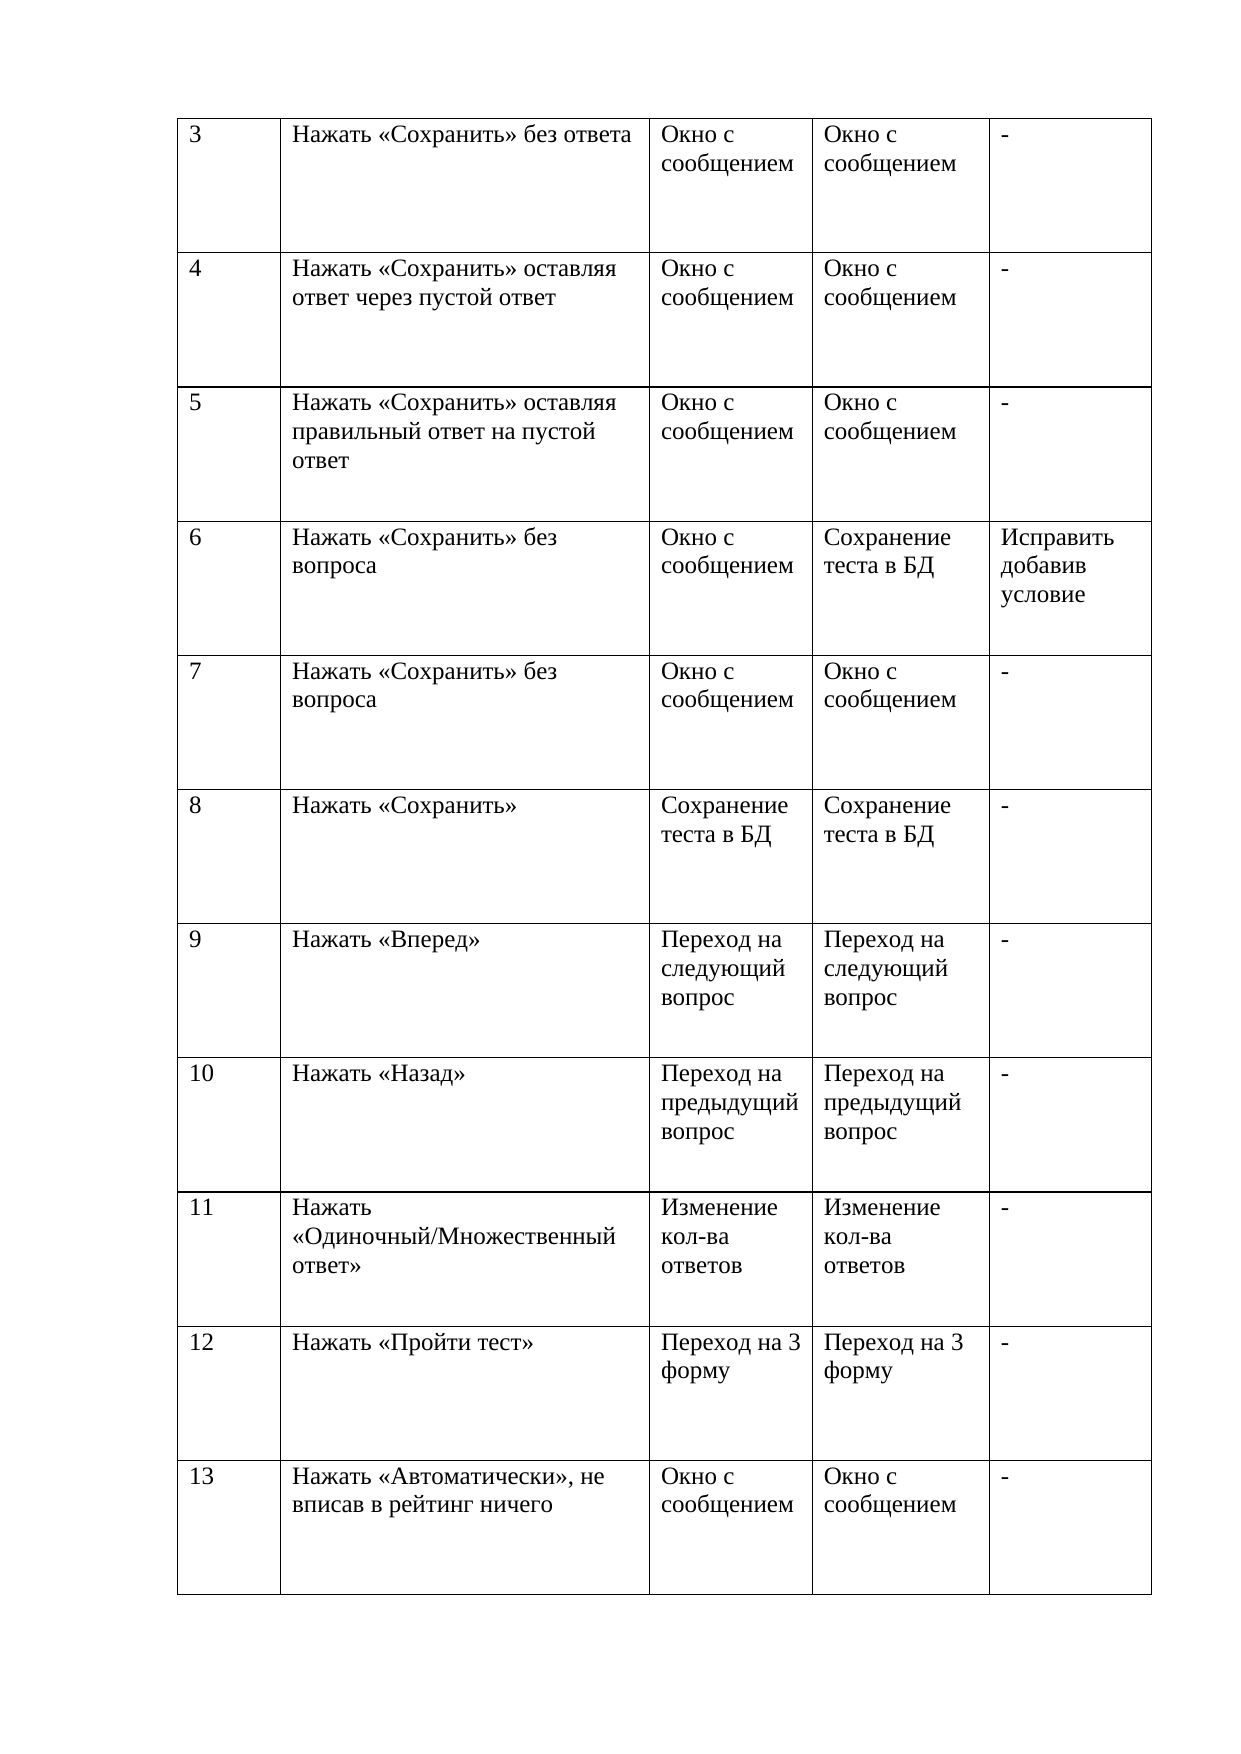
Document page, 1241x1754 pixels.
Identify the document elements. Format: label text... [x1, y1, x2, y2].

table_cell Нажать «Вперед» [281, 924, 649, 1057]
table_cell Нажать «Пройти тест» [281, 1327, 649, 1460]
table_cell - [990, 1461, 1151, 1594]
table_cell - [990, 388, 1151, 521]
table_cell Нажать «Назад» [281, 1058, 649, 1191]
table_cell 4 [178, 253, 280, 386]
table_cell Окно с сообщением [650, 253, 812, 386]
table_cell Переход на предыдущий вопрос [650, 1058, 812, 1191]
table_cell Переход на следующий вопрос [813, 924, 989, 1057]
table_cell - [990, 1058, 1151, 1191]
table_cell Окно с сообщением [813, 253, 989, 386]
table_cell Нажать «Одиночный/Множественный ответ» [281, 1193, 649, 1326]
table_cell 8 [178, 790, 280, 923]
table_cell 3 [178, 119, 280, 252]
table_cell Окно с сообщением [650, 1461, 812, 1594]
table_cell 13 [178, 1461, 280, 1594]
table_cell Нажать «Сохранить» без вопроса [281, 522, 649, 655]
table_cell Окно с сообщением [813, 656, 989, 789]
table_cell - [990, 1193, 1151, 1326]
table_cell - [990, 656, 1151, 789]
table_cell Изменение кол-ва ответов [813, 1193, 989, 1326]
table_cell Окно с сообщением [650, 522, 812, 655]
table_cell - [990, 253, 1151, 386]
table_cell Исправить добавив условие [990, 522, 1151, 655]
table_cell Нажать «Сохранить» без ответа [281, 119, 649, 252]
table_cell Окно с сообщением [813, 119, 989, 252]
table_cell 5 [178, 388, 280, 521]
table_cell Окно с сообщением [813, 388, 989, 521]
table_cell Изменение кол-ва ответов [650, 1193, 812, 1326]
table_cell Нажать «Сохранить» без вопроса [281, 656, 649, 789]
table_cell 6 [178, 522, 280, 655]
table_cell 7 [178, 656, 280, 789]
table_cell Сохранение теста в БД [813, 522, 989, 655]
table_cell Окно с сообщением [813, 1461, 989, 1594]
table_cell 12 [178, 1327, 280, 1460]
table_cell Сохранение теста в БД [650, 790, 812, 923]
table_cell Переход на предыдущий вопрос [813, 1058, 989, 1191]
table_cell 11 [178, 1193, 280, 1326]
table_cell - [990, 1327, 1151, 1460]
table_cell - [990, 924, 1151, 1057]
table_cell Нажать «Сохранить» оставляя ответ через пустой ответ [281, 253, 649, 386]
table_cell Переход на 3 форму [650, 1327, 812, 1460]
table_cell Нажать «Сохранить» [281, 790, 649, 923]
table_cell Сохранение теста в БД [813, 790, 989, 923]
table_cell Переход на следующий вопрос [650, 924, 812, 1057]
table_cell - [990, 119, 1151, 252]
table_cell 10 [178, 1058, 280, 1191]
table_cell - [990, 790, 1151, 923]
table_cell 9 [178, 924, 280, 1057]
table_cell Переход на 3 форму [813, 1327, 989, 1460]
table_cell Окно с сообщением [650, 119, 812, 252]
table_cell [281, 1461, 649, 1594]
table_cell Нажать «Сохранить» оставляя правильный ответ на пустой ответ [281, 388, 649, 521]
table_cell Окно с сообщением [650, 656, 812, 789]
table_cell Окно с сообщением [650, 388, 812, 521]
